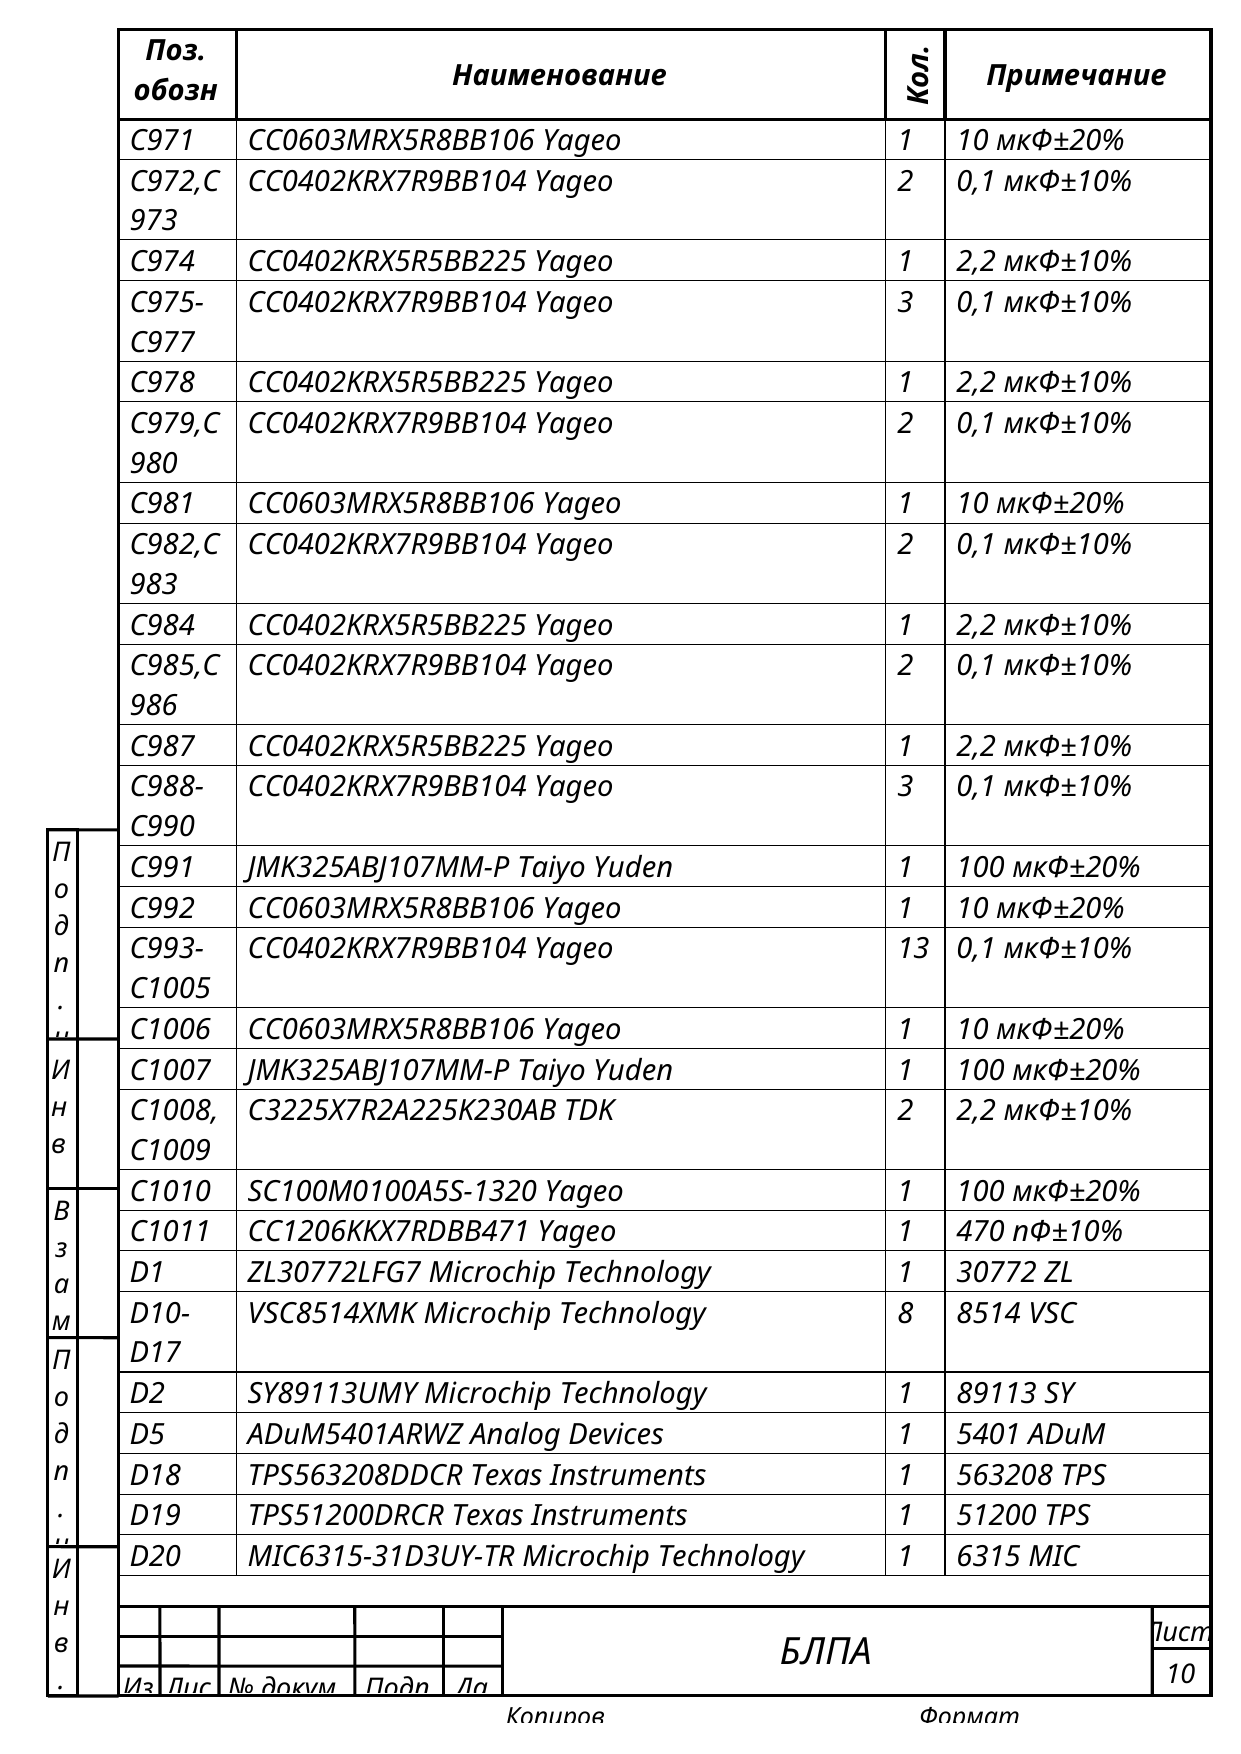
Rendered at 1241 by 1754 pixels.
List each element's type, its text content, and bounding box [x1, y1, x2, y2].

table_cell C1008,C1009 [119, 1090, 236, 1169]
table_cell D1 [119, 1251, 236, 1291]
table_cell CC0603MRX5R8BB106 Yageo [237, 887, 885, 927]
table_cell 89113 SY [946, 1373, 1210, 1412]
table_header Примечание [947, 30, 1211, 118]
table_cell 100 мкФ±20% [946, 1170, 1210, 1209]
table_cell 1 [886, 240, 944, 280]
table_cell 1 [886, 1211, 944, 1250]
table_cell CC0402KRX5R5BB225 Yageo [237, 362, 885, 401]
table_cell C979,C980 [119, 402, 236, 482]
table_cell C974 [119, 240, 236, 280]
table_cell C1010 [119, 1170, 236, 1209]
table_cell C971 [119, 121, 236, 159]
table_cell 0,1 мкФ±10% [946, 160, 1210, 239]
table_cell C975-C977 [119, 281, 236, 361]
table_cell CC0402KRX7R9BB104 Yageo [237, 928, 885, 1007]
table_cell 100 мкФ±20% [946, 1049, 1210, 1088]
table_cell C1006 [119, 1008, 236, 1048]
table_cell 2,2 мкФ±10% [946, 1090, 1210, 1169]
table_cell 10 мкФ±20% [946, 887, 1210, 927]
table_cell C988-C990 [119, 766, 236, 845]
table_cell MIC6315-31D3UY-TR Microchip Technology [237, 1535, 885, 1575]
table_cell 2 [886, 524, 944, 603]
table_cell 8514 VSC [946, 1292, 1210, 1371]
table_cell C981 [119, 483, 236, 522]
table_cell 3 [886, 766, 944, 845]
table_cell 563208 TPS [946, 1454, 1210, 1494]
table_cell 470 пФ±10% [946, 1211, 1210, 1250]
table_cell 1 [886, 604, 944, 643]
table_cell C991 [119, 846, 236, 886]
table_cell C3225X7R2A225K230AB TDK [237, 1090, 885, 1169]
table_header Наименование [238, 30, 884, 118]
table_cell 2,2 мкФ±10% [946, 240, 1210, 280]
table_cell CC0402KRX7R9BB104 Yageo [237, 766, 885, 845]
table_cell CC0402KRX7R9BB104 Yageo [237, 645, 885, 724]
table_cell 1 [886, 483, 944, 522]
table_cell ZL30772LFG7 Microchip Technology [237, 1251, 885, 1291]
table_cell ADuM5401ARWZ Analog Devices [237, 1413, 885, 1453]
table_cell 2,2 мкФ±10% [946, 604, 1210, 643]
table_cell C982,C983 [119, 524, 236, 603]
table_cell 51200 TPS [946, 1495, 1210, 1534]
table_cell 10 мкФ±20% [946, 1008, 1210, 1048]
table_cell 1 [886, 1008, 944, 1048]
table_cell CC0402KRX7R9BB104 Yageo [237, 160, 885, 239]
table_cell 1 [886, 1373, 944, 1412]
table_header Кол. [887, 30, 943, 118]
table_cell C972,C973 [119, 160, 236, 239]
table_cell 2 [886, 160, 944, 239]
table_cell C1011 [119, 1211, 236, 1250]
table_cell CC0402KRX5R5BB225 Yageo [237, 240, 885, 280]
table_cell 2,2 мкФ±10% [946, 725, 1210, 765]
table_cell 10 мкФ±20% [946, 121, 1210, 159]
table_cell 2,2 мкФ±10% [946, 362, 1210, 401]
table_cell C985,C986 [119, 645, 236, 724]
table_cell D20 [119, 1535, 236, 1575]
table_cell 8 [886, 1292, 944, 1371]
table_cell SC100M0100A5S-1320 Yageo [237, 1170, 885, 1209]
table_cell D10-D17 [119, 1292, 236, 1371]
table_cell CC0402KRX7R9BB104 Yageo [237, 524, 885, 603]
table_cell CC0402KRX5R5BB225 Yageo [237, 604, 885, 643]
table_cell 1 [886, 887, 944, 927]
table_cell 1 [886, 1454, 944, 1494]
table_cell C1007 [119, 1049, 236, 1088]
table_cell 13 [886, 928, 944, 1007]
table_cell TPS563208DDCR Texas Instruments [237, 1454, 885, 1494]
table_cell 1 [886, 1535, 944, 1575]
table_cell CC1206KKX7RDBB471 Yageo [237, 1211, 885, 1250]
table_cell CC0402KRX5R5BB225 Yageo [237, 725, 885, 765]
table_cell D18 [119, 1454, 236, 1494]
table_cell 1 [886, 121, 944, 159]
table_cell D2 [119, 1373, 236, 1412]
table_cell 1 [886, 725, 944, 765]
table_cell 0,1 мкФ±10% [946, 281, 1210, 361]
table_cell 2 [886, 402, 944, 482]
table_cell CC0603MRX5R8BB106 Yageo [237, 483, 885, 522]
table_cell 1 [886, 846, 944, 886]
table_cell CC0402KRX7R9BB104 Yageo [237, 402, 885, 482]
table_cell 1 [886, 1170, 944, 1209]
table_cell 3 [886, 281, 944, 361]
table_cell 1 [886, 362, 944, 401]
table_cell C978 [119, 362, 236, 401]
table_cell D19 [119, 1495, 236, 1534]
table_cell VSC8514XMK Microchip Technology [237, 1292, 885, 1371]
table_cell JMK325ABJ107MM-P Taiyo Yuden [237, 846, 885, 886]
table_cell 0,1 мкФ±10% [946, 524, 1210, 603]
table_cell TPS51200DRCR Texas Instruments [237, 1495, 885, 1534]
table_cell 30772 ZL [946, 1251, 1210, 1291]
table_cell 0,1 мкФ±10% [946, 766, 1210, 845]
table_cell 10 мкФ±20% [946, 483, 1210, 522]
table_cell 1 [886, 1495, 944, 1534]
table_header Поз. обозна-чение [118, 30, 235, 118]
table_cell 5401 ADuM [946, 1413, 1210, 1453]
table_cell 0,1 мкФ±10% [946, 928, 1210, 1007]
table_cell 1 [886, 1049, 944, 1088]
table_cell CC0402KRX7R9BB104 Yageo [237, 281, 885, 361]
table_cell SY89113UMY Microchip Technology [237, 1373, 885, 1412]
table_cell 2 [886, 1090, 944, 1169]
table_cell 2 [886, 645, 944, 724]
table_cell 6315 MIC [946, 1535, 1210, 1575]
table_cell D5 [119, 1413, 236, 1453]
table_cell 100 мкФ±20% [946, 846, 1210, 886]
table_cell 1 [886, 1413, 944, 1453]
table_cell C993-C1005 [119, 928, 236, 1007]
table_cell 0,1 мкФ±10% [946, 645, 1210, 724]
table_cell 1 [886, 1251, 944, 1291]
table_cell CC0603MRX5R8BB106 Yageo [237, 121, 885, 159]
table_cell C987 [119, 725, 236, 765]
table_cell 0,1 мкФ±10% [946, 402, 1210, 482]
table_cell C984 [119, 604, 236, 643]
table_cell JMK325ABJ107MM-P Taiyo Yuden [237, 1049, 885, 1088]
table_cell C992 [119, 887, 236, 927]
table_cell CC0603MRX5R8BB106 Yageo [237, 1008, 885, 1048]
